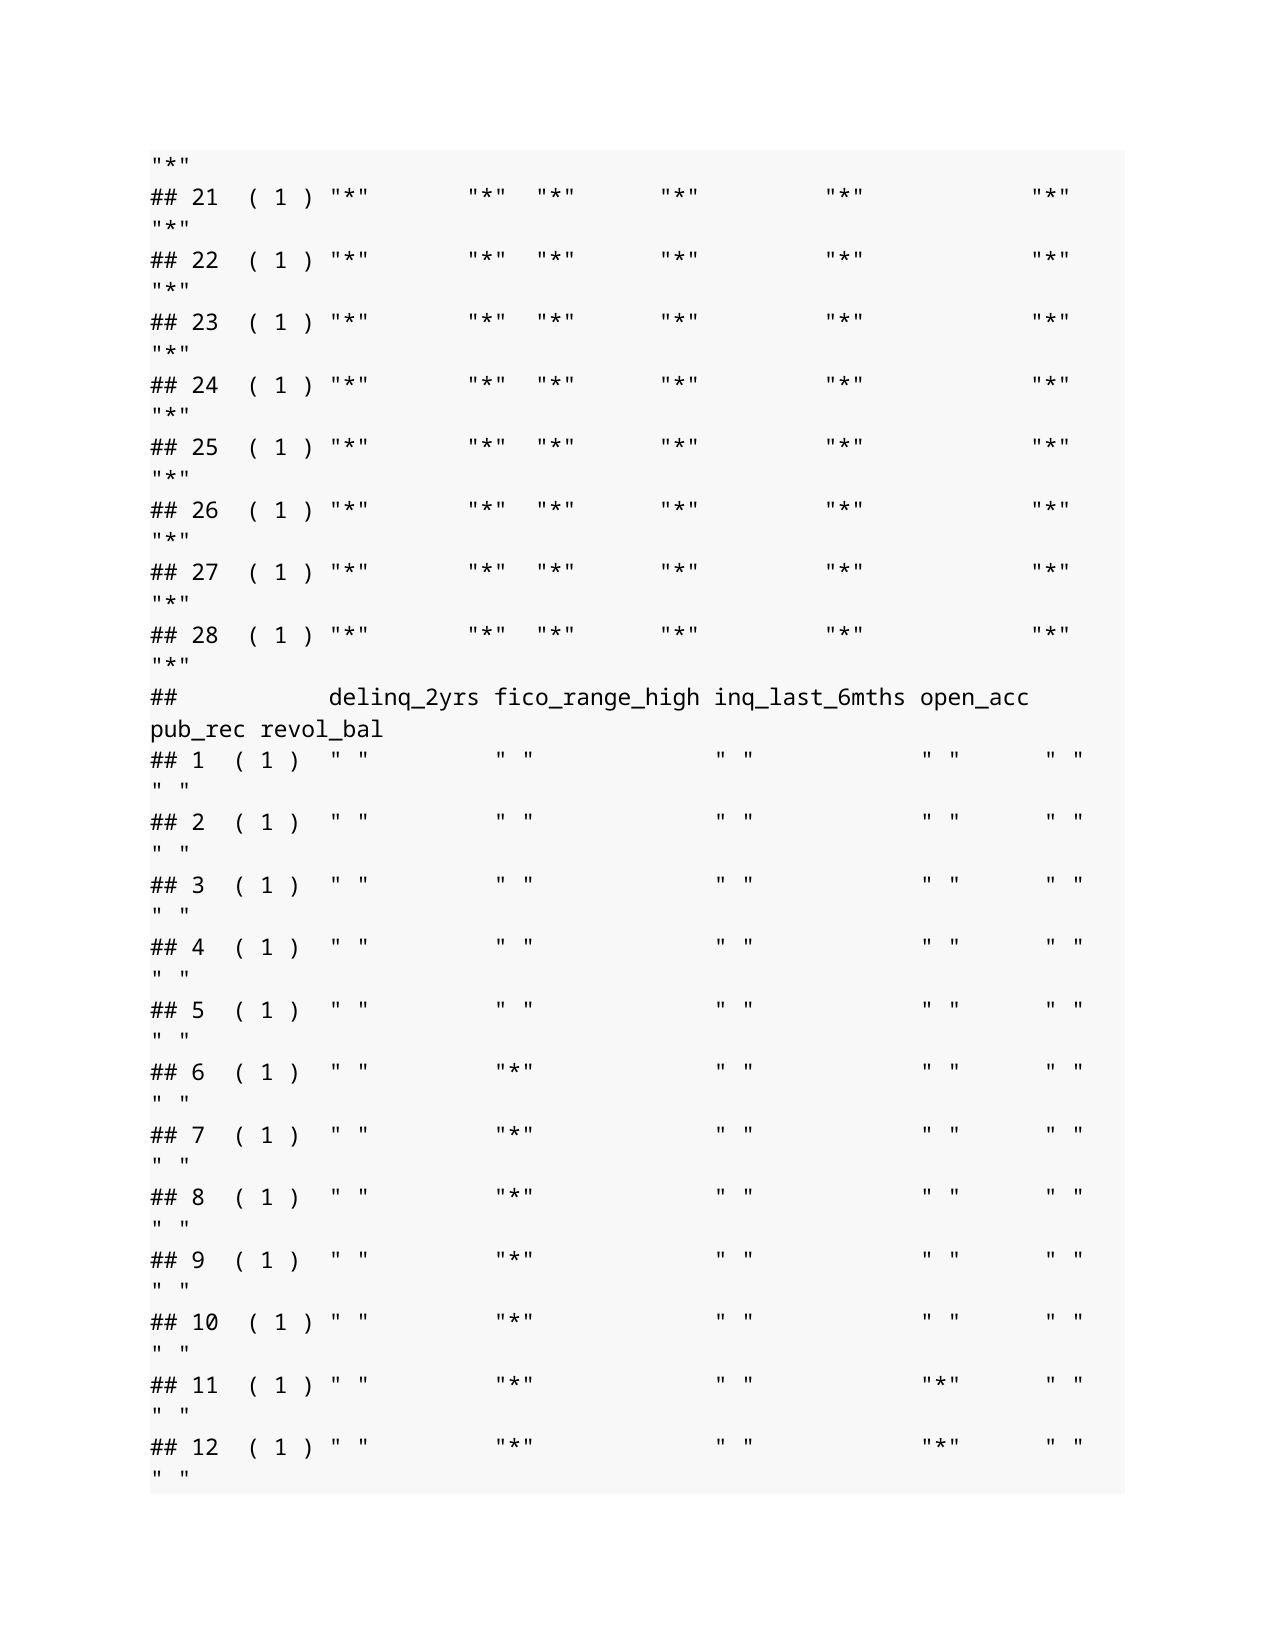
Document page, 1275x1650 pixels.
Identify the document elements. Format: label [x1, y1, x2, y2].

text [150, 150, 1125, 1494]
